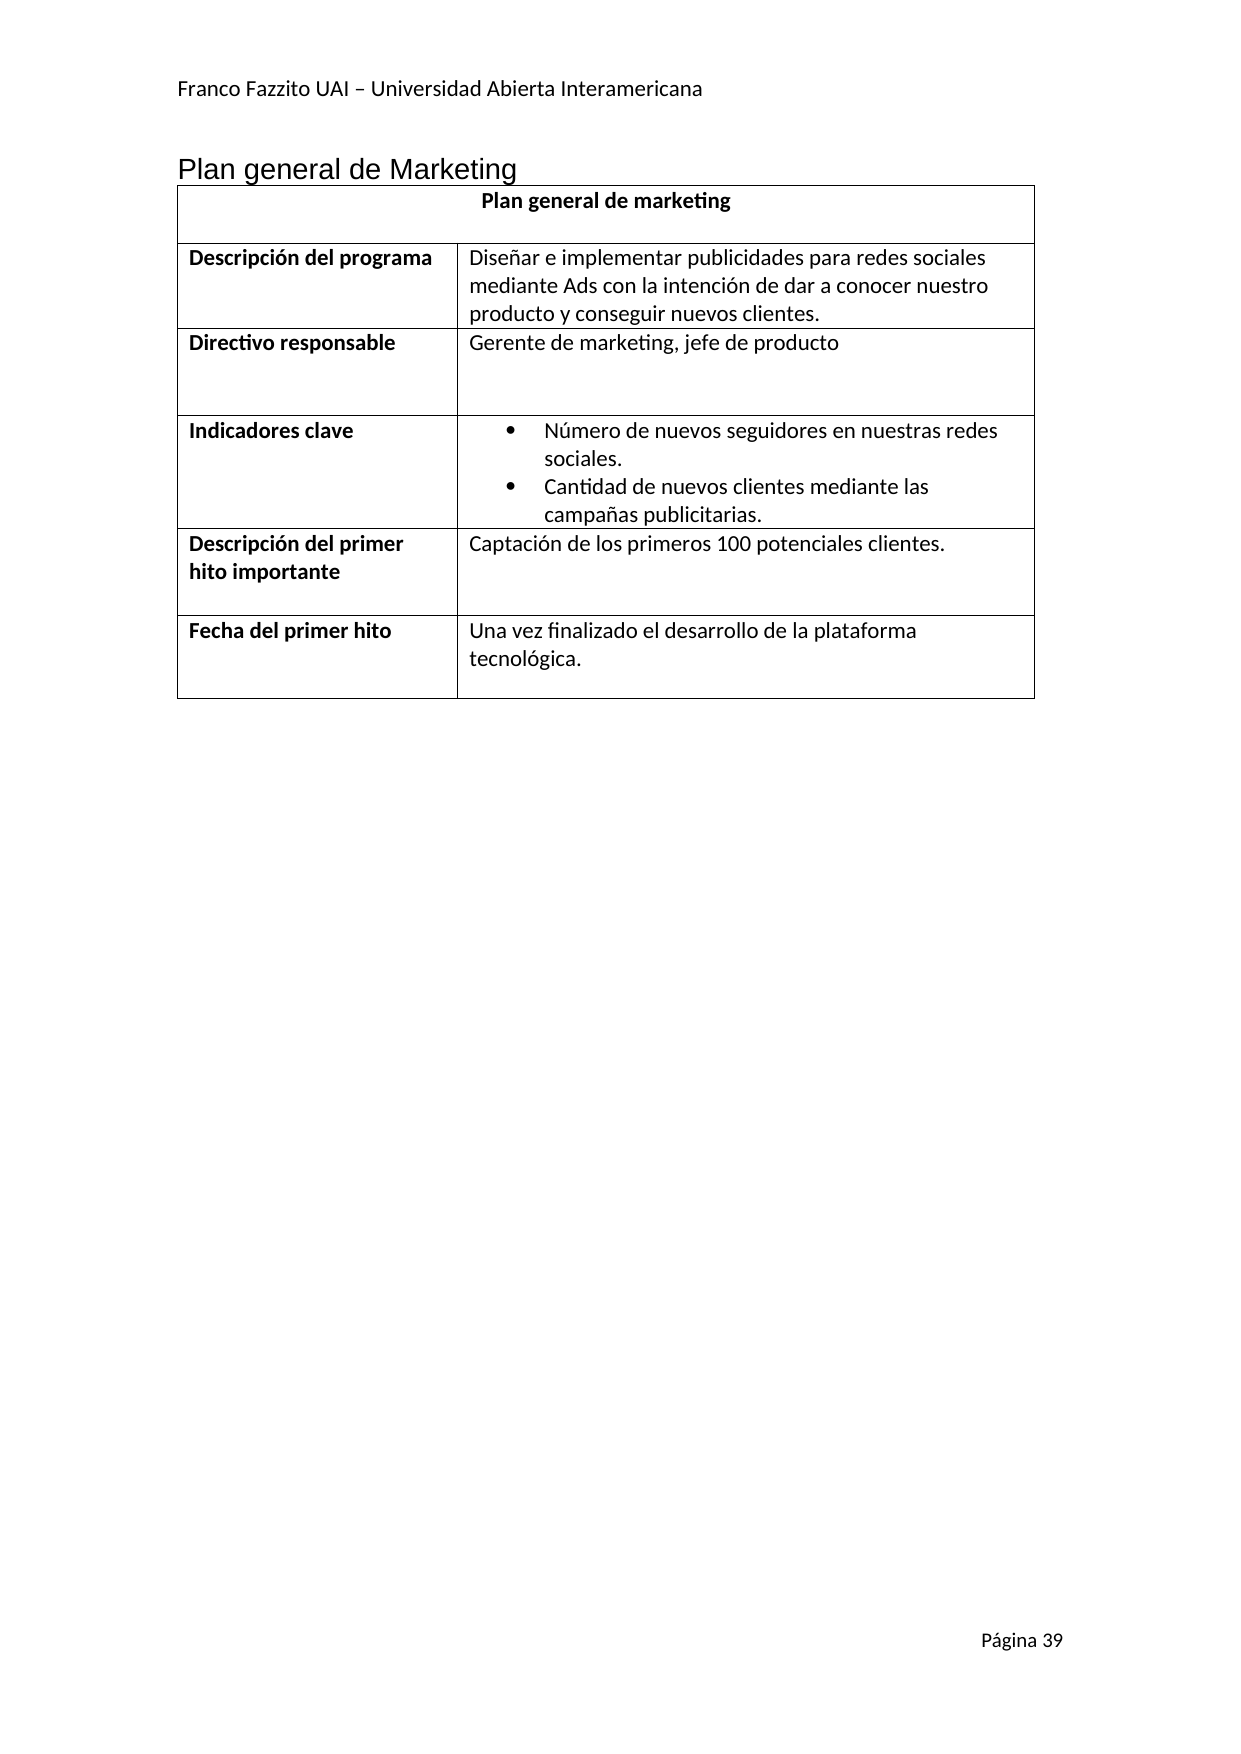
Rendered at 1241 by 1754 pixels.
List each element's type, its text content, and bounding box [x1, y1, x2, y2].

table_cell Captación de los primeros 100 potenciales clientes. [458, 529, 1034, 615]
table_cell Indicadores clave [178, 416, 457, 528]
table_cell Diseñar e implementar publicidades para redes sociales mediante Ads con la intención de dar a conocer nuestro producto y conseguir nuevos clientes. [458, 244, 1034, 327]
table_cell Fecha del primer hito [178, 616, 457, 698]
table_header Plan general de marketing [178, 186, 1034, 242]
table_cell Descripción del primer hito importante [178, 529, 457, 615]
table_cell Directivo responsable [178, 329, 457, 415]
table_cell Gerente de marketing, jefe de producto [458, 329, 1034, 415]
table_cell Una vez finalizado el desarrollo de la plataforma tecnológica. [458, 616, 1034, 698]
subtitle Plan general de Marketing [177, 152, 1063, 185]
table_cell Descripción del programa [178, 244, 457, 327]
table_cell Número de nuevos seguidores en nuestras redes sociales. Cantidad de nuevos clientes mediante las campañas publicitarias. [458, 416, 1034, 528]
